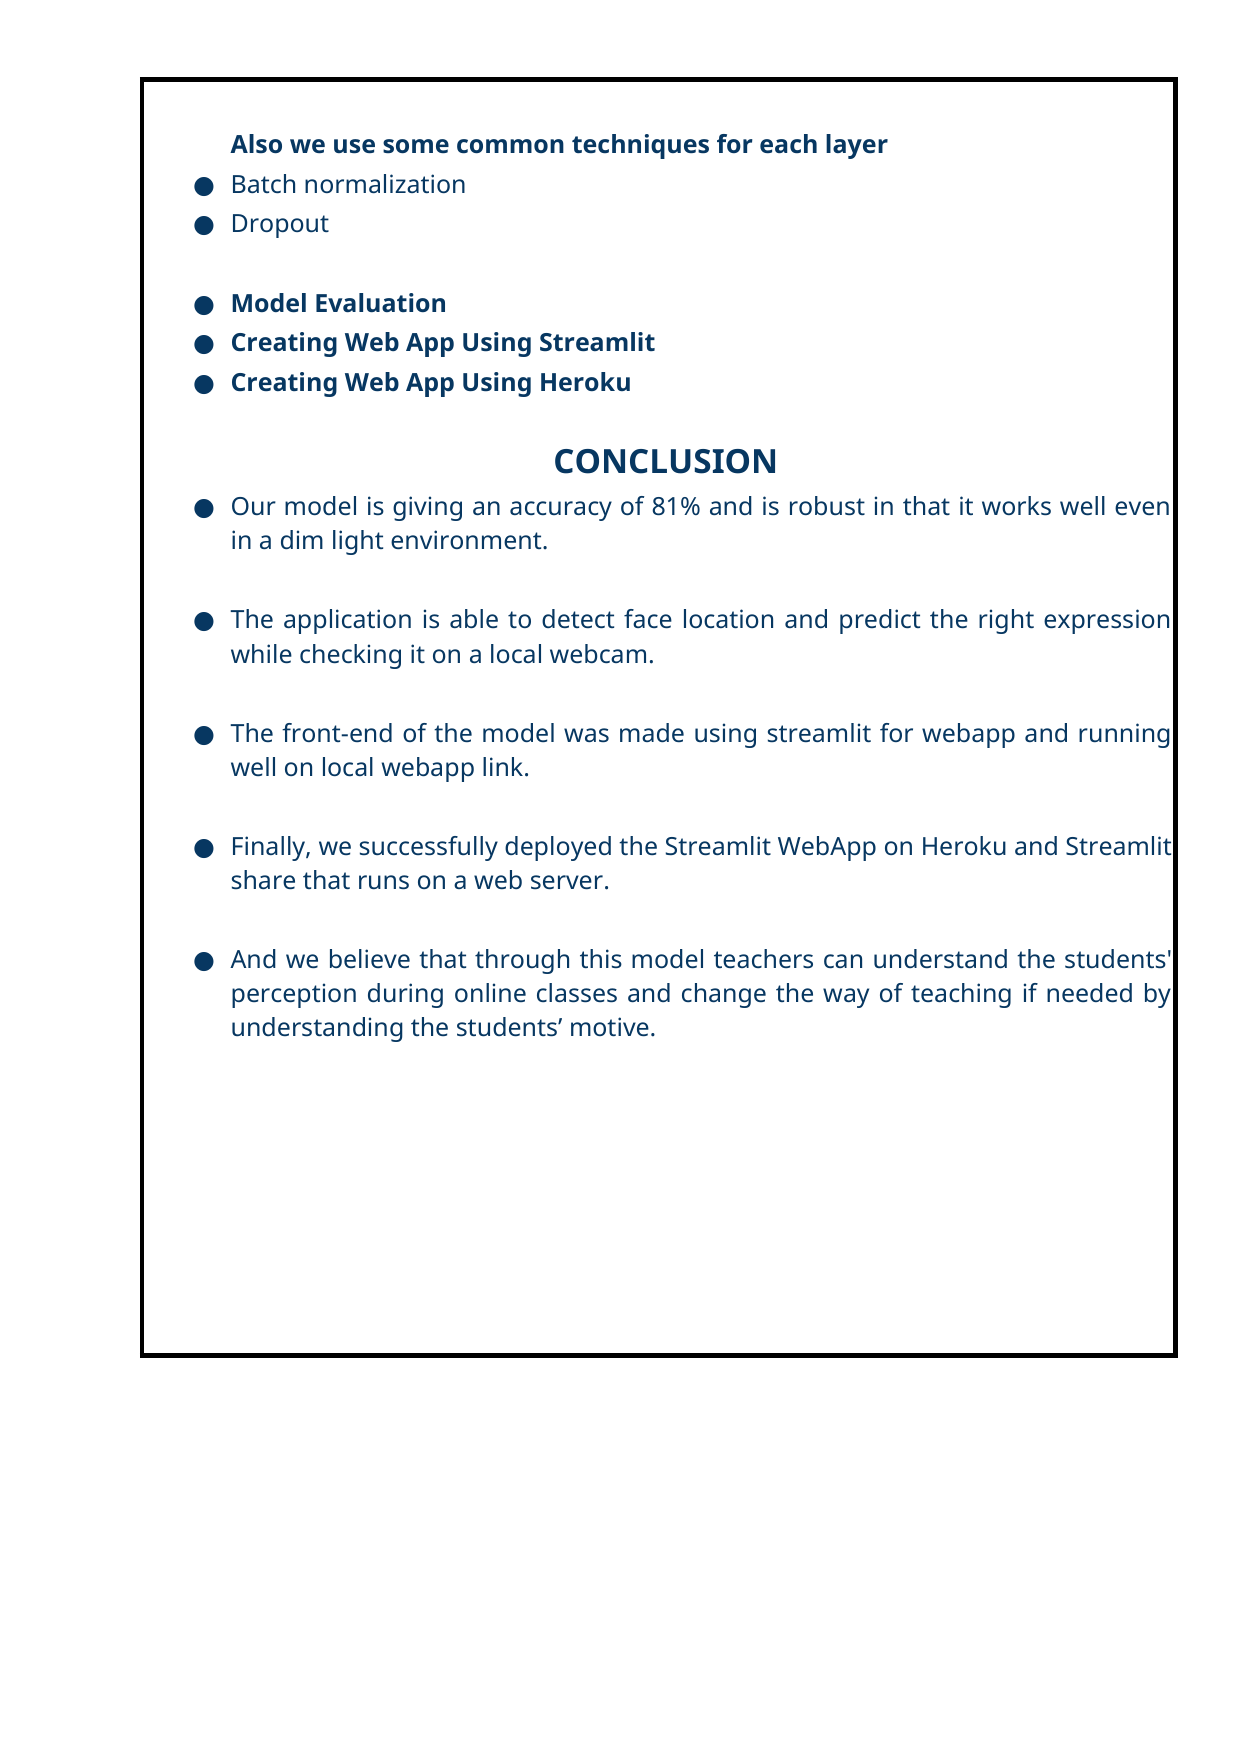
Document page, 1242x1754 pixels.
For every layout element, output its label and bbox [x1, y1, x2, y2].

table_cell [144, 82, 1173, 1353]
